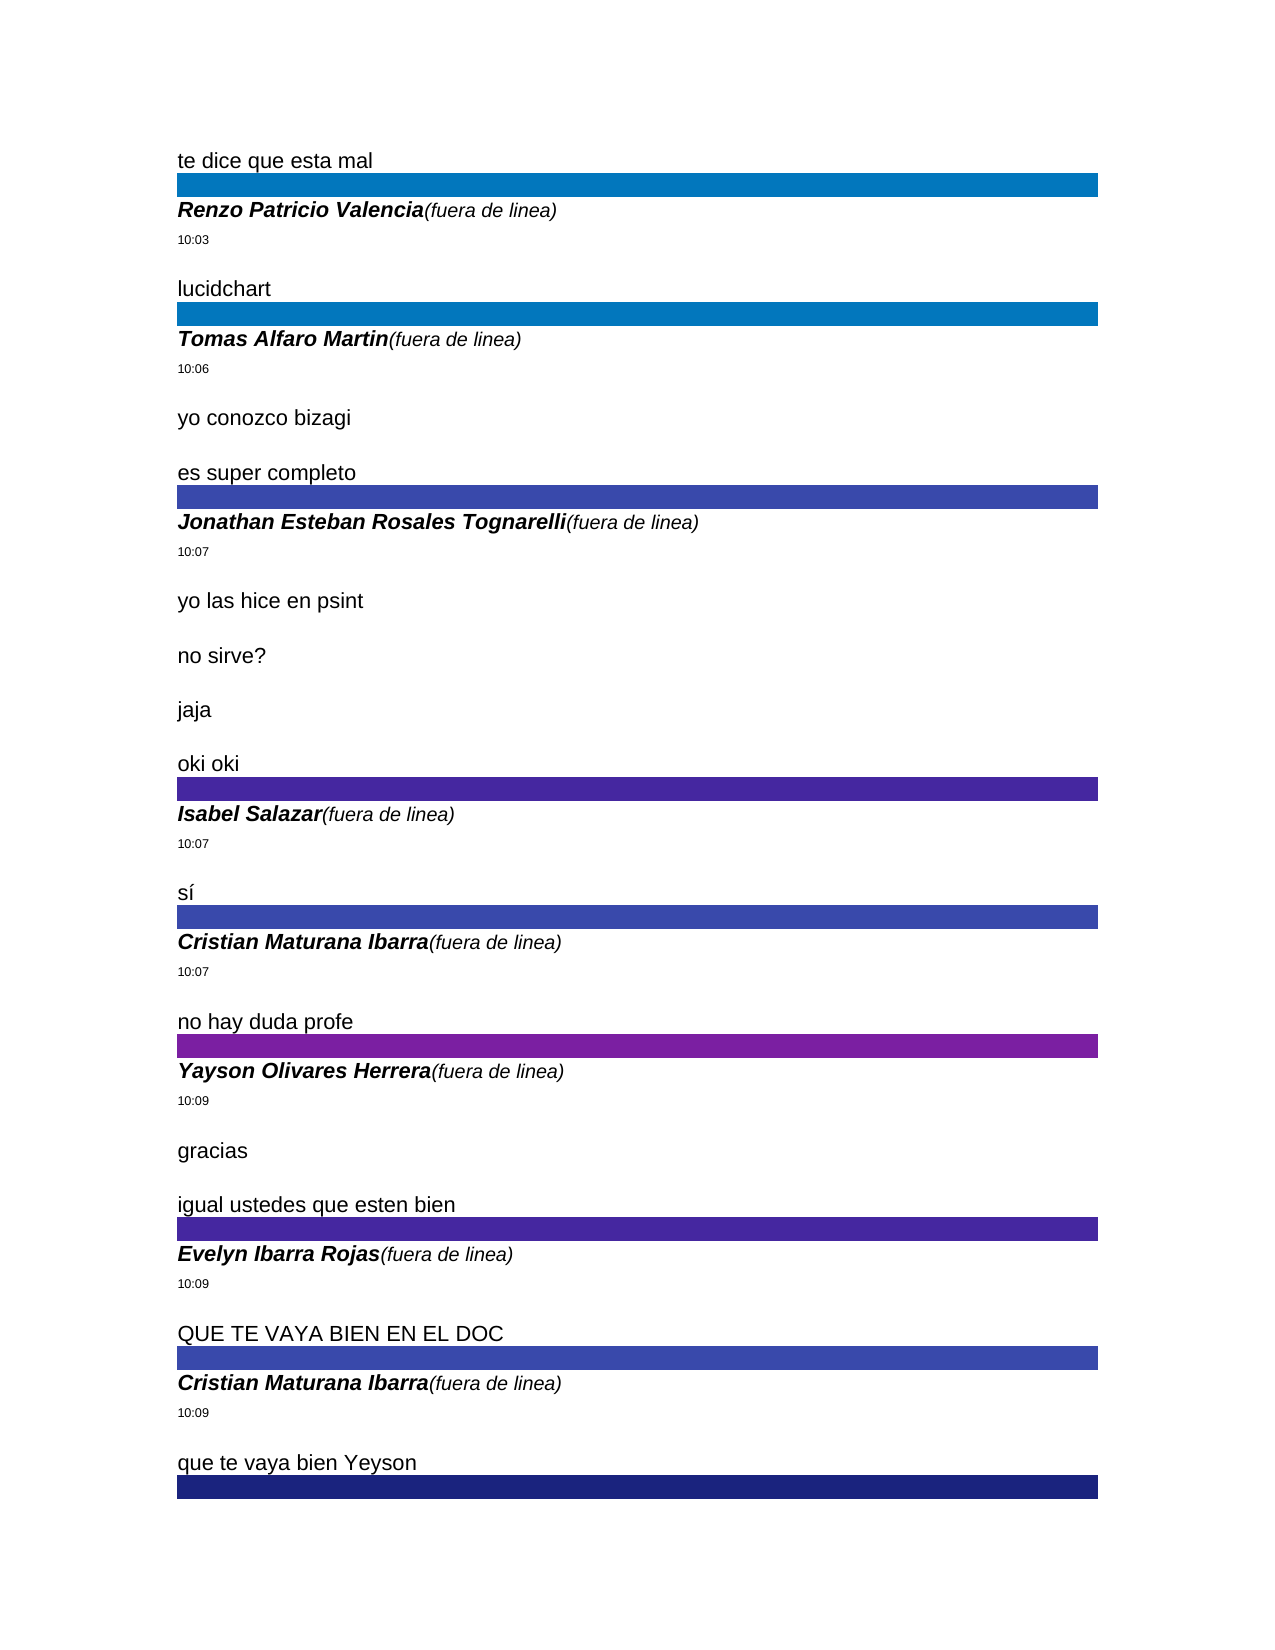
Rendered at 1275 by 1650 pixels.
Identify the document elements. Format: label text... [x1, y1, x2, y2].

text es super completo [177, 459, 1098, 485]
text Tomas Alfaro Martin(fuera de linea) [177, 326, 1098, 351]
text 10:09 [177, 1266, 1098, 1292]
text lucidchart [177, 276, 1098, 302]
text 10:07 [177, 954, 1098, 980]
text Cristian Maturana Ibarra(fuera de linea) [177, 929, 1098, 954]
text no sirve? [177, 643, 1098, 668]
text no hay duda profe [177, 1009, 1098, 1034]
text te dice que esta mal [177, 148, 1098, 173]
text sí [177, 880, 1098, 905]
text QUE TE VAYA BIEN EN EL DOC [177, 1321, 1098, 1346]
text Lo [177, 1475, 1098, 1499]
text jaja [177, 697, 1098, 722]
text Cristian Maturana Ibarra(fuera de linea) [177, 1370, 1098, 1395]
text Is [177, 777, 1098, 801]
text 10:09 [177, 1083, 1098, 1108]
text Isabel Salazar(fuera de linea) [177, 801, 1098, 826]
text gracias [177, 1138, 1098, 1163]
text yo conozco bizagi [177, 405, 1098, 430]
text 10:03 [177, 222, 1098, 247]
text Jonathan Esteban Rosales Tognarelli(fuera de linea) [177, 509, 1098, 534]
text Ya [177, 1034, 1098, 1058]
text 10:06 [177, 351, 1098, 376]
text To [177, 302, 1098, 326]
text Jo [177, 485, 1098, 509]
text Evelyn Ibarra Rojas(fuera de linea) [177, 1241, 1098, 1266]
text 10:09 [177, 1395, 1098, 1420]
text igual ustedes que esten bien [177, 1192, 1098, 1217]
text 10:07 [177, 826, 1098, 851]
text 10:07 [177, 534, 1098, 559]
text que te vaya bien Yeyson [177, 1449, 1098, 1475]
text Ev [177, 1217, 1098, 1241]
text Cr [177, 905, 1098, 929]
text oki oki [177, 751, 1098, 777]
text Renzo Patricio Valencia(fuera de linea) [177, 197, 1098, 222]
text Cr [177, 1346, 1098, 1370]
text yo las hice en psint [177, 588, 1098, 613]
text Re [177, 173, 1098, 197]
text Yayson Olivares Herrera(fuera de linea) [177, 1058, 1098, 1083]
